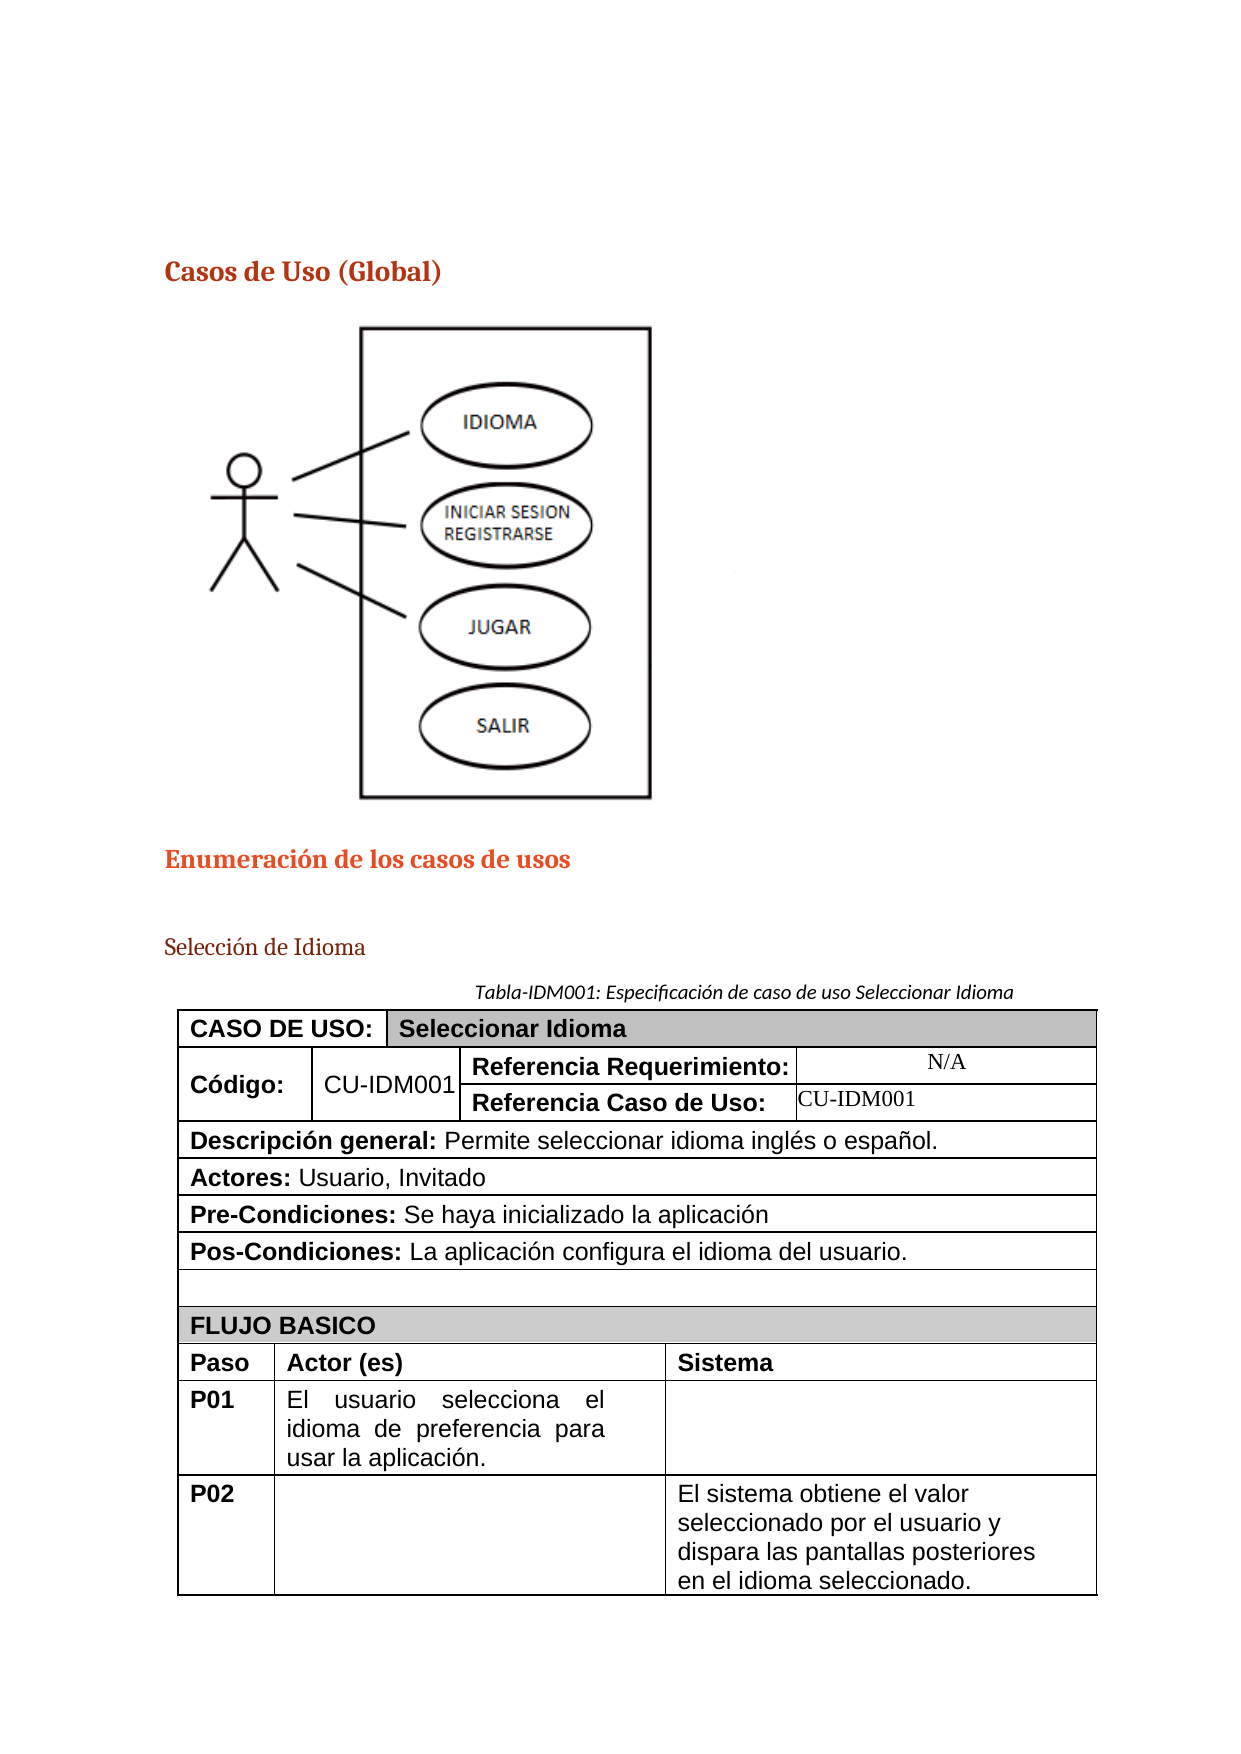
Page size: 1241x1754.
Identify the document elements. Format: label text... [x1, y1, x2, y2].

table_header CASO DE USO: [179, 1011, 386, 1046]
text Tabla-IDM001: Especificación de caso de uso Seleccionar Idioma [474, 979, 1161, 1005]
table_header Seleccionar Idioma [388, 1011, 1096, 1046]
table_cell Sistema [666, 1344, 1096, 1380]
table_cell Paso [179, 1344, 274, 1380]
table_cell El usuario selecciona el idioma de preferencia para usar la aplicación. [275, 1381, 665, 1474]
table_cell P01 [179, 1381, 274, 1474]
table_cell Pos-Condiciones: La aplicación configura el idioma del usuario. [179, 1233, 1096, 1268]
subtitle Enumeración de los casos de usos [164, 844, 1161, 875]
table_cell FLUJO BASICO [179, 1307, 1096, 1342]
table_cell [666, 1381, 1096, 1474]
table_cell Código: [179, 1048, 311, 1120]
table_cell Descripción general: Permite seleccionar idioma inglés o español. [179, 1122, 1096, 1157]
table_cell [179, 1270, 1096, 1306]
table_cell Referencia Caso de Uso: [461, 1085, 796, 1120]
table_cell [275, 1476, 665, 1594]
table_cell CU-IDM001 [313, 1048, 459, 1120]
table_cell Pre-Condiciones: Se haya inicializado la aplicación [179, 1196, 1096, 1231]
table_cell P02 [179, 1476, 274, 1594]
picture [164, 293, 749, 819]
table_cell Actor (es) [275, 1344, 665, 1380]
table_cell El sistema obtiene el valor seleccionado por el usuario y dispara las pantallas posteriores en el idioma seleccionado. [666, 1476, 1096, 1594]
table_cell N/A [797, 1048, 1096, 1083]
subtitle Casos de Uso (Global) [164, 255, 1161, 289]
subtitle Selección de Idioma [164, 932, 1161, 961]
table_cell CU-IDM001 [797, 1085, 1096, 1120]
table_cell Actores: Usuario, Invitado [179, 1159, 1096, 1194]
table_cell Referencia Requerimiento: [461, 1048, 796, 1083]
